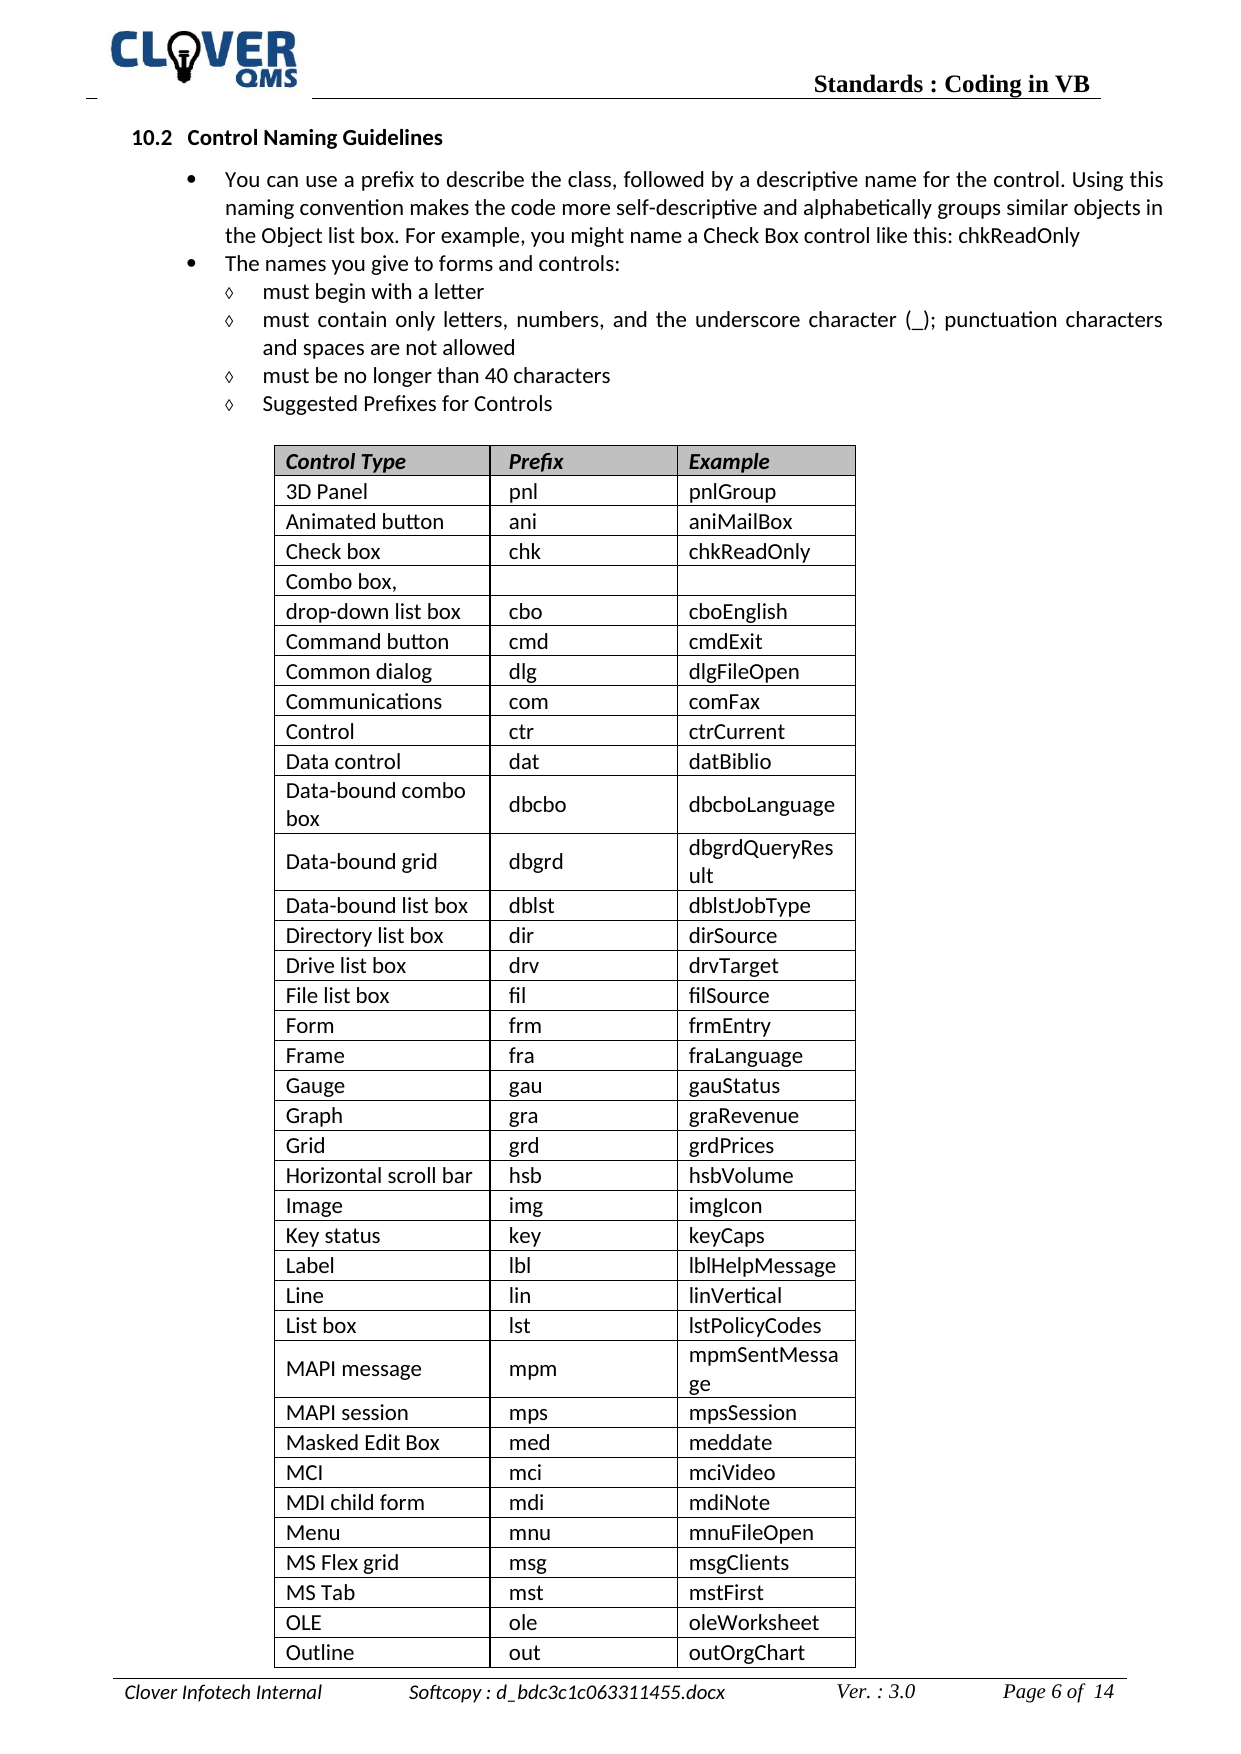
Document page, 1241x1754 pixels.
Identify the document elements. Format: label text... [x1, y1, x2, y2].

table_cell fil [491, 981, 677, 1009]
table_cell outOrgChart [678, 1638, 855, 1667]
table_cell dbgrd [491, 834, 677, 889]
table_cell MAPI session [275, 1398, 489, 1427]
table_cell MCI [275, 1458, 489, 1487]
table_cell Frame [275, 1041, 489, 1069]
table_cell dbgrdQueryResult [678, 834, 855, 889]
table_cell drv [491, 951, 677, 979]
table_cell mpm [491, 1341, 677, 1397]
table_cell [491, 566, 677, 595]
table_cell frmEntry [678, 1011, 855, 1039]
list must contain only letters, numbers, and the underscore character (_); punctuation characters and spaces are not allowed [225, 305, 1165, 361]
table_cell Data-bound list box [275, 891, 489, 919]
table_cell Data control [275, 746, 489, 775]
table_cell dblstJobType [678, 891, 855, 919]
table_cell Drive list box [275, 951, 489, 979]
table_cell Line [275, 1281, 489, 1309]
table_cell dlgFileOpen [678, 656, 855, 685]
table_cell MS Tab [275, 1578, 489, 1607]
table_cell Horizontal scroll bar [275, 1161, 489, 1189]
table_cell mnu [491, 1518, 677, 1547]
list The names you give to forms and controls: [187, 249, 1165, 277]
table_cell Data-bound combo box [275, 776, 489, 832]
table_cell OLE [275, 1608, 489, 1637]
table_cell Masked Edit Box [275, 1428, 489, 1457]
table_cell oleWorksheet [678, 1608, 855, 1637]
table_cell datBiblio [678, 746, 855, 775]
table_cell dat [491, 746, 677, 775]
table_cell mdi [491, 1488, 677, 1517]
table_cell ole [491, 1608, 677, 1637]
table_cell MDI child form [275, 1488, 489, 1517]
table_cell mpmSentMessage [678, 1341, 855, 1397]
table_cell hsb [491, 1161, 677, 1189]
table_cell mciVideo [678, 1458, 855, 1487]
table_cell chkReadOnly [678, 536, 855, 565]
table_cell chk [491, 536, 677, 565]
table_cell com [491, 686, 677, 715]
table_cell Combo box, [275, 566, 489, 595]
table_cell linVertical [678, 1281, 855, 1309]
table_cell mnuFileOpen [678, 1518, 855, 1547]
table_cell mps [491, 1398, 677, 1427]
table_cell Common dialog [275, 656, 489, 685]
table_cell gra [491, 1101, 677, 1129]
table_cell mstFirst [678, 1578, 855, 1607]
table_cell dir [491, 921, 677, 949]
table_cell filSource [678, 981, 855, 1009]
table_cell dbcboLanguage [678, 776, 855, 832]
table_cell hsbVolume [678, 1161, 855, 1189]
table_cell img [491, 1191, 677, 1219]
table_cell dblst [491, 891, 677, 919]
table_cell cboEnglish [678, 596, 855, 625]
table_cell Image [275, 1191, 489, 1219]
table_cell Menu [275, 1518, 489, 1547]
table_cell Directory list box [275, 921, 489, 949]
table_cell Data-bound grid [275, 834, 489, 889]
table_cell fra [491, 1041, 677, 1069]
table_cell Check box [275, 536, 489, 565]
table_cell Control [275, 716, 489, 745]
table_cell graRevenue [678, 1101, 855, 1129]
table_cell lst [491, 1311, 677, 1339]
subtitle Control Naming Guidelines [131, 123, 1165, 151]
table_cell lin [491, 1281, 677, 1309]
table_cell File list box [275, 981, 489, 1009]
table_cell mpsSession [678, 1398, 855, 1427]
table_cell keyCaps [678, 1221, 855, 1249]
table_cell mci [491, 1458, 677, 1487]
table_cell Gauge [275, 1071, 489, 1099]
table_cell Grid [275, 1131, 489, 1159]
table_cell Animated button [275, 506, 489, 535]
table_cell msgClients [678, 1548, 855, 1577]
table_cell ani [491, 506, 677, 535]
table_cell Outline [275, 1638, 489, 1667]
table_cell gauStatus [678, 1071, 855, 1099]
table_cell Graph [275, 1101, 489, 1129]
table_cell pnlGroup [678, 476, 855, 505]
table_cell grd [491, 1131, 677, 1159]
table_cell lstPolicyCodes [678, 1311, 855, 1339]
table_header Control Type [275, 446, 489, 475]
table_cell fraLanguage [678, 1041, 855, 1069]
table_header Example [678, 446, 855, 475]
table_cell Command button [275, 626, 489, 655]
table_cell dirSource [678, 921, 855, 949]
table_cell ctrCurrent [678, 716, 855, 745]
table_cell key [491, 1221, 677, 1249]
table_cell drvTarget [678, 951, 855, 979]
table_cell 3D Panel [275, 476, 489, 505]
table_cell Label [275, 1251, 489, 1279]
table_cell med [491, 1428, 677, 1457]
table_cell Key status [275, 1221, 489, 1249]
table_cell gau [491, 1071, 677, 1099]
table_cell [678, 566, 855, 595]
table_cell dbcbo [491, 776, 677, 832]
table_cell List box [275, 1311, 489, 1339]
table_cell imgIcon [678, 1191, 855, 1219]
table_cell pnl [491, 476, 677, 505]
list must begin with a letter [225, 277, 1165, 305]
list You can use a prefix to describe the class, followed by a descriptive name for the control. Using this naming convention makes the code more self-descriptive and alphabetically groups similar objects in the Object list box. For example, you might name a Check Box control like this: chkReadOnly [187, 165, 1165, 249]
table_cell aniMailBox [678, 506, 855, 535]
table_cell ctr [491, 716, 677, 745]
table_cell grdPrices [678, 1131, 855, 1159]
list must be no longer than 40 characters [225, 361, 1165, 389]
table_cell comFax [678, 686, 855, 715]
table_cell mdiNote [678, 1488, 855, 1517]
table_cell lbl [491, 1251, 677, 1279]
table_cell cmd [491, 626, 677, 655]
table_cell lblHelpMessage [678, 1251, 855, 1279]
table_cell msg [491, 1548, 677, 1577]
table_cell meddate [678, 1428, 855, 1457]
table_cell dlg [491, 656, 677, 685]
list Suggested Prefixes for Controls [225, 389, 1165, 417]
table_cell cbo [491, 596, 677, 625]
table_cell out [491, 1638, 677, 1667]
picture [97, 18, 312, 99]
table_cell mst [491, 1578, 677, 1607]
table_cell MAPI message [275, 1341, 489, 1397]
table_cell cmdExit [678, 626, 855, 655]
table_cell Form [275, 1011, 489, 1039]
table_header Prefix [491, 446, 677, 475]
table_cell drop-down list box [275, 596, 489, 625]
table_cell MS Flex grid [275, 1548, 489, 1577]
table_cell frm [491, 1011, 677, 1039]
table_cell Communications [275, 686, 489, 715]
